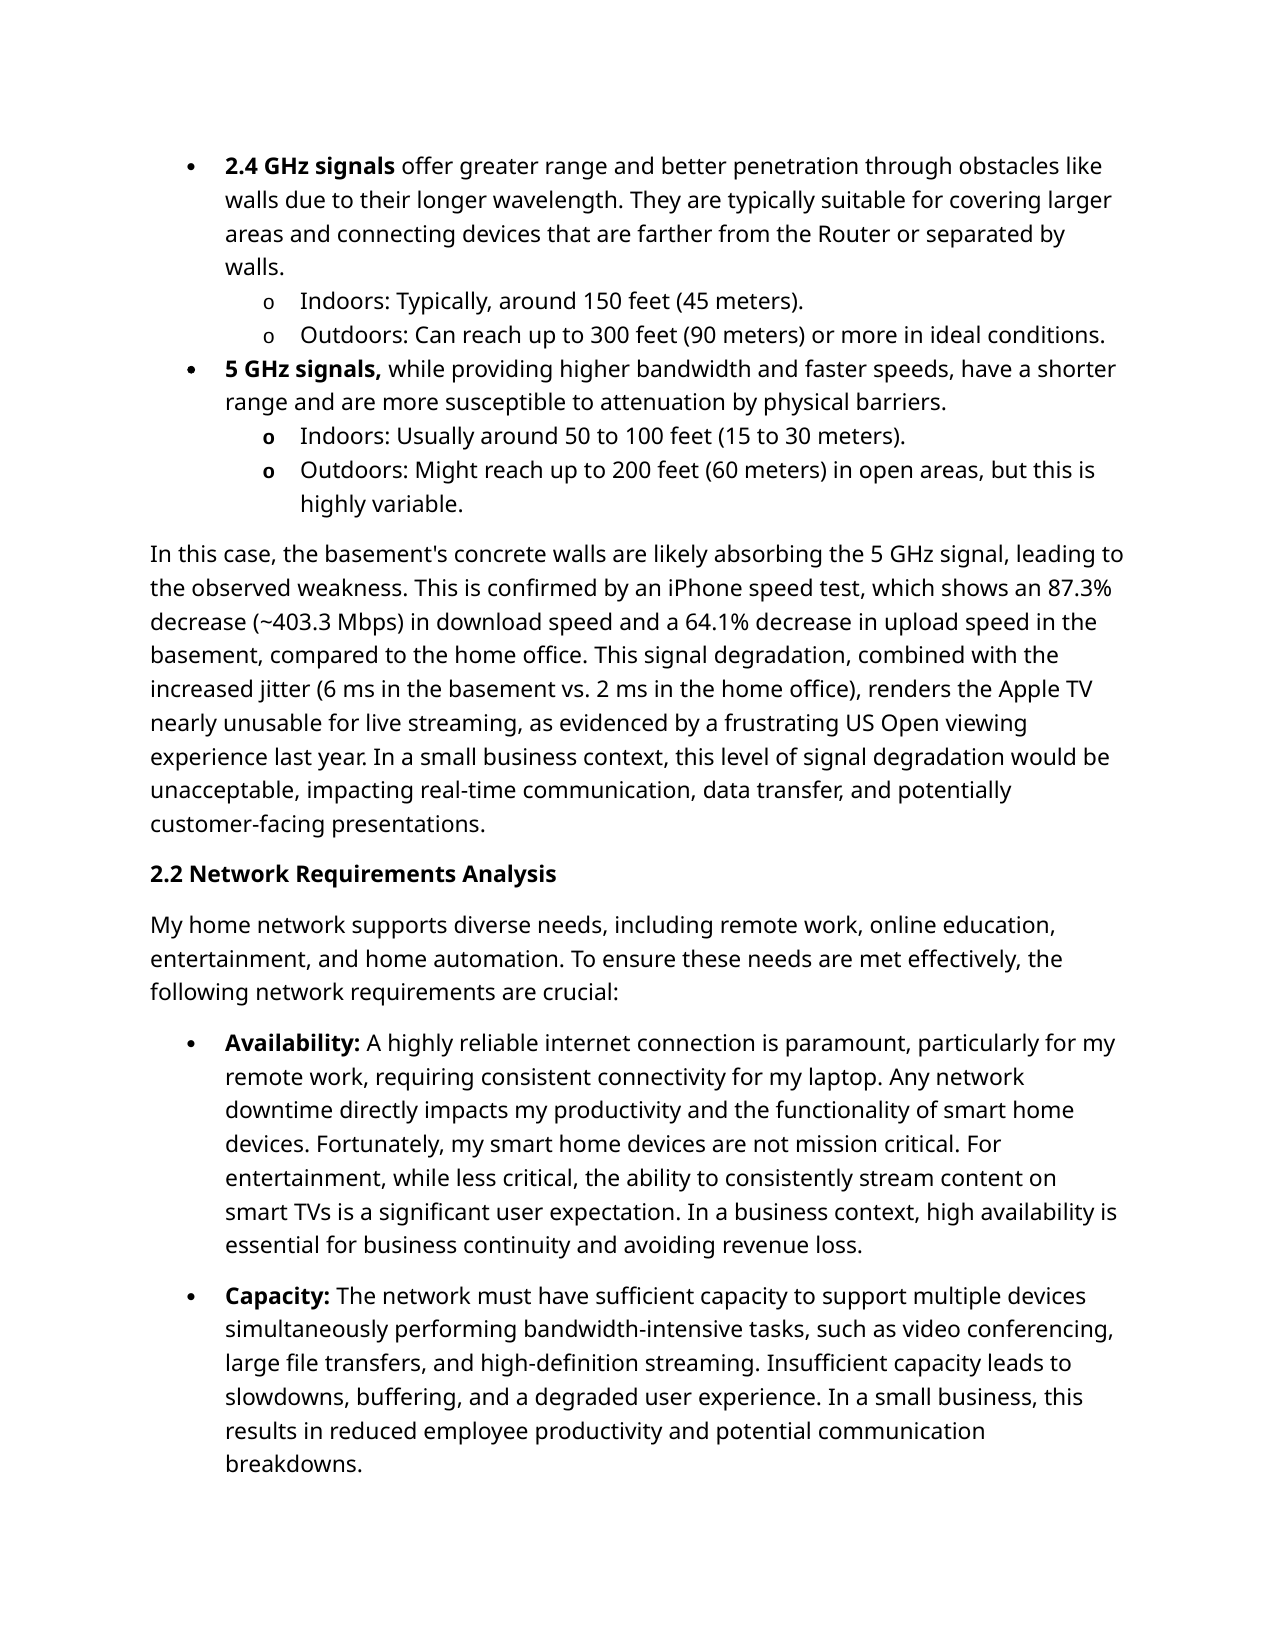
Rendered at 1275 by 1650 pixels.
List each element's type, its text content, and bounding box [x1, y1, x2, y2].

list Capacity: The network must have sufficient capacity to support multiple devices simultaneously performing bandwidth-intensive tasks, such as video conferencing, large file transfers, and high-definition streaming. Insufficient capacity leads to slowdowns, buffering, and a degraded user experience. In a small business, this results in reduced employee productivity and potential communication breakdowns. [187, 1279, 1125, 1479]
list Outdoors: Can reach up to 300 feet (90 meters) or more in ideal conditions. [262, 319, 1125, 350]
list 2.4 GHz signals offer greater range and better penetration through obstacles like walls due to their longer wavelength. They are typically suitable for covering larger areas and connecting devices that are farther from the Router or separated by walls. [187, 150, 1125, 282]
list Indoors: Typically, around 150 feet (45 meters). [262, 285, 1125, 316]
text My home network supports diverse needs, including remote work, online education, entertainment, and home automation. To ensure these needs are met effectively, the following network requirements are crucial: [150, 909, 1125, 1007]
text In this case, the basement's concrete walls are likely absorbing the 5 GHz signal, leading to the observed weakness. This is confirmed by an iPhone speed test, which shows an 87.3% decrease (~403.3 Mbps) in download speed and a 64.1% decrease in upload speed in the basement, compared to the home office. This signal degradation, combined with the increased jitter (6 ms in the basement vs. 2 ms in the home office), renders the Apple TV nearly unusable for live streaming, as evidenced by a frustrating US Open viewing experience last year. In a small business context, this level of signal degradation would be unacceptable, impacting real-time communication, data transfer, and potentially customer-facing presentations. [150, 538, 1125, 839]
list Outdoors: Might reach up to 200 feet (60 meters) in open areas, but this is highly variable. [262, 454, 1125, 519]
text 2.2 Network Requirements Analysis [150, 858, 1125, 889]
list 5 GHz signals, while providing higher bandwidth and faster speeds, have a shorter range and are more susceptible to attenuation by physical barriers. [187, 352, 1125, 417]
list Indoors: Usually around 50 to 100 feet (15 to 30 meters). [262, 420, 1125, 451]
list Availability: A highly reliable internet connection is paramount, particularly for my remote work, requiring consistent connectivity for my laptop. Any network downtime directly impacts my productivity and the functionality of smart home devices. Fortunately, my smart home devices are not mission critical. For entertainment, while less critical, the ability to consistently stream content on smart TVs is a significant user expectation. In a business context, high availability is essential for business continuity and avoiding revenue loss. [187, 1027, 1125, 1260]
